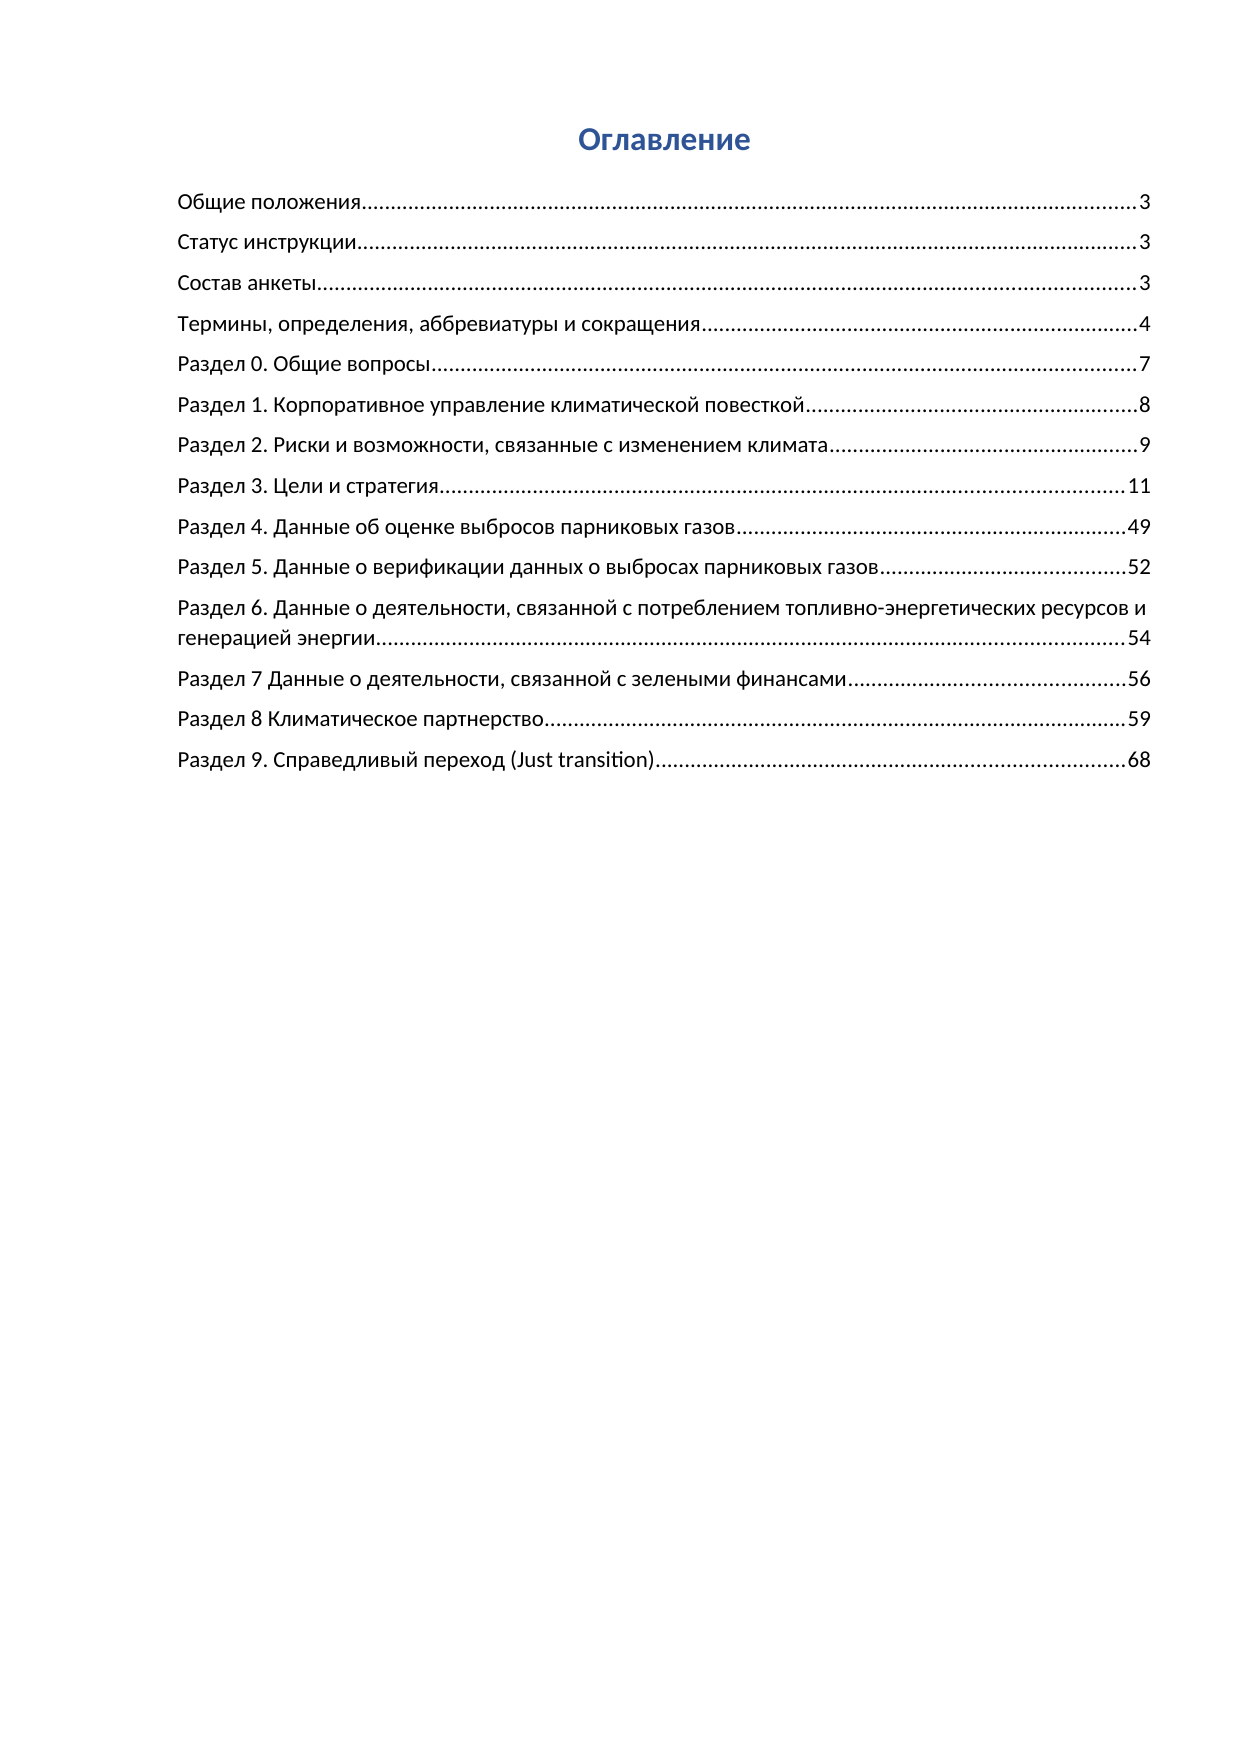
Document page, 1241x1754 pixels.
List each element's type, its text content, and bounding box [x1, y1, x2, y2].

text Оглавление [177, 118, 1152, 159]
